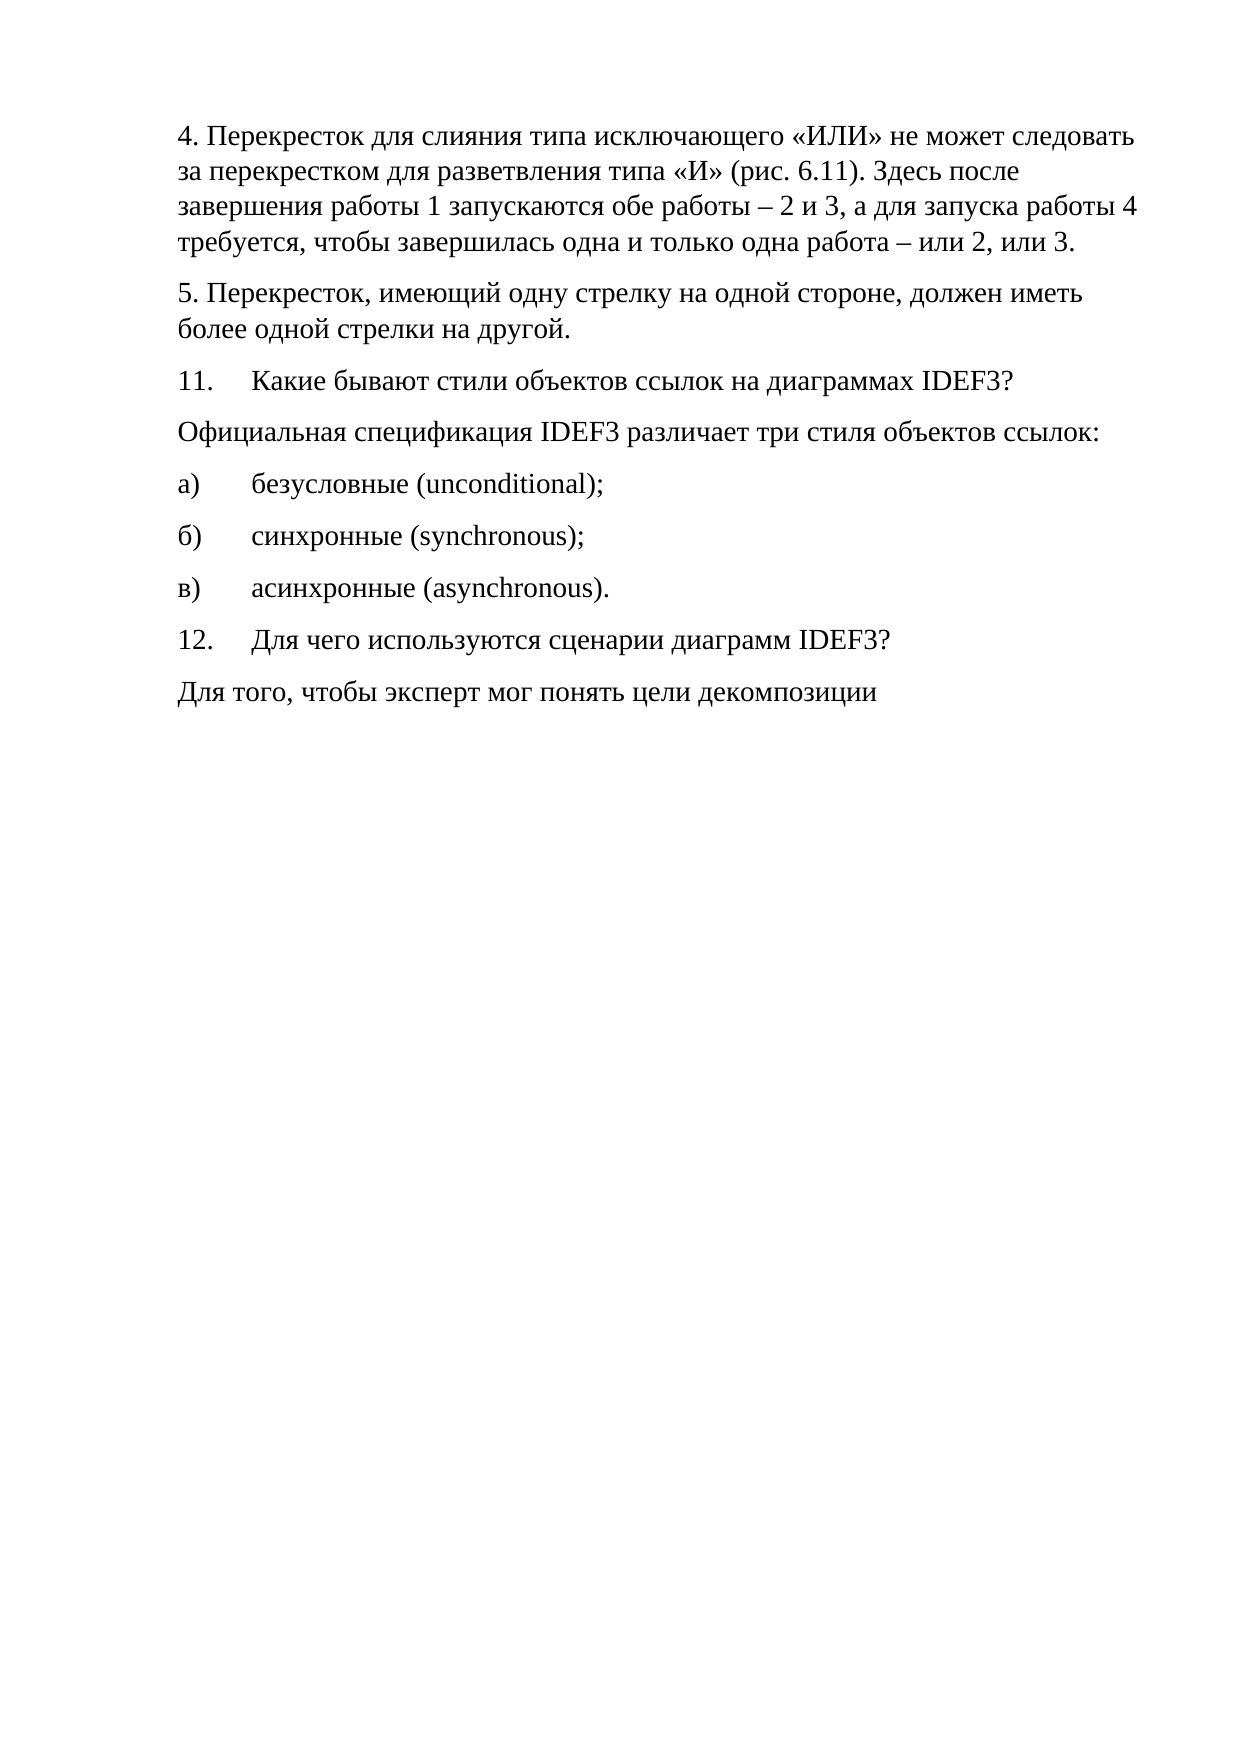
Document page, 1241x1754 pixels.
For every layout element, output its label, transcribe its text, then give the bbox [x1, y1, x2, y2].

text б) синхронные (synchronous); [177, 518, 1152, 552]
text а) безусловные (unconditional); [177, 466, 1152, 500]
text в) асинхронные (asynchronous). [177, 570, 1152, 604]
text Для того, чтобы эксперт мог понять цели декомпозиции [177, 674, 1152, 707]
text 11. Какие бывают стили объектов ссылок на диаграммах IDEF3? [177, 363, 1152, 396]
text 12. Для чего используются сценарии диаграмм IDEF3? [177, 622, 1152, 656]
text 5. Перекресток, имеющий одну стрелку на одной стороне, должен иметь более одной стрелки на другой. [177, 276, 1152, 344]
text Официальная спецификация IDEF3 различает три стиля объектов ссылок: [177, 414, 1152, 448]
text 4. Перекресток для слияния типа исключающего «ИЛИ» не может следовать за перекрестком для разветвления типа «И» (рис. 6.11). Здесь после завершения работы 1 запускаются обе работы – 2 и 3, а для запуска работы 4 требуется, чтобы завершилась одна и только одна работа – или 2, или 3. [177, 118, 1152, 257]
